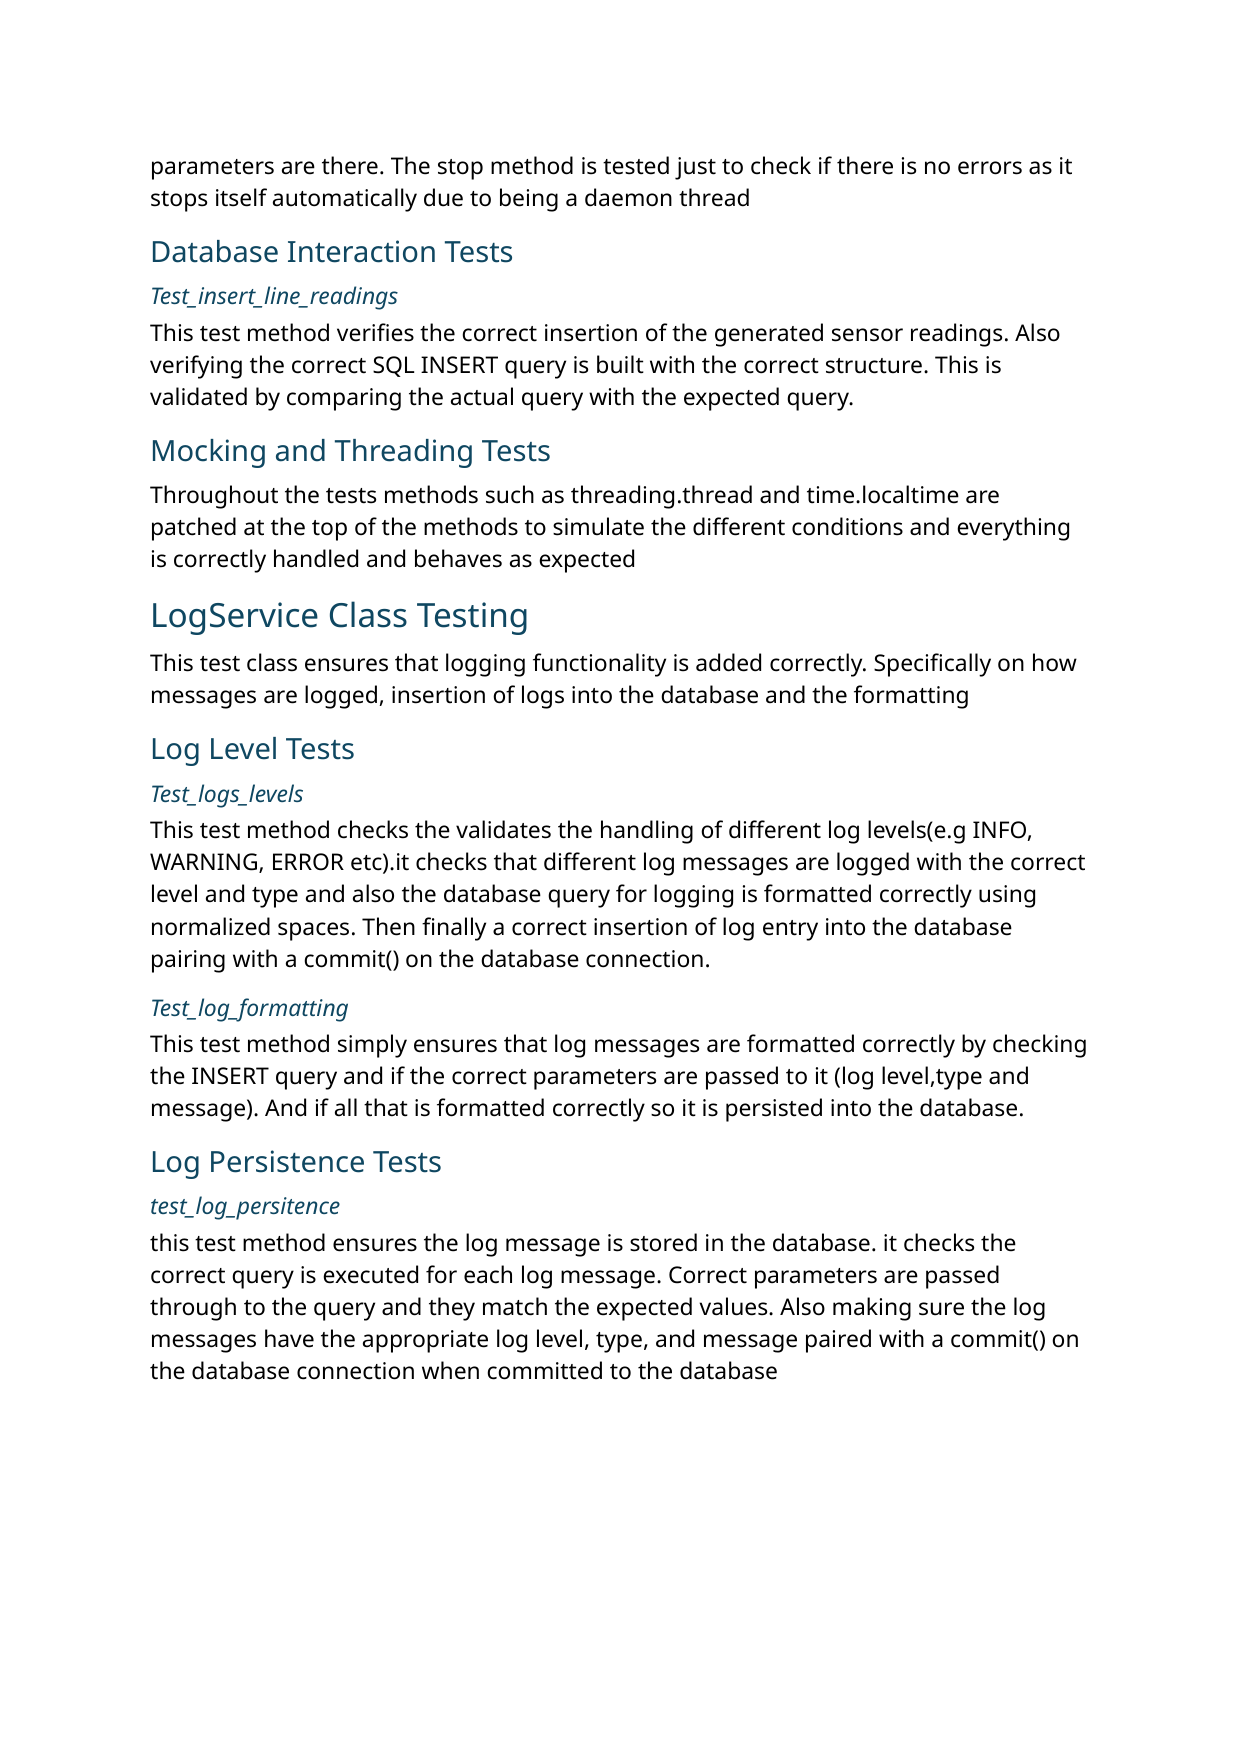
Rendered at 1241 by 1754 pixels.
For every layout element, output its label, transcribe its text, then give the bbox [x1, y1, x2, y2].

text This test method checks the validates the handling of different log levels(e.g INFO, WARNING, ERROR etc).it checks that different log messages are logged with the correct level and type and also the database query for logging is formatted correctly using normalized spaces. Then finally a correct insertion of log entry into the database pairing with a commit() on the database connection. [150, 814, 1090, 974]
subtitle Test_logs_levels [150, 777, 1090, 809]
subtitle Log Level Tests [150, 728, 1090, 768]
text This test class ensures that logging functionality is added correctly. Specifically on how messages are logged, insertion of logs into the database and the formatting [150, 647, 1090, 711]
subtitle Mocking and Threading Tests [150, 430, 1090, 469]
text This test method simply ensures that log messages are formatted correctly by checking the INSERT query and if the correct parameters are passed to it (log level,type and message). And if all that is formatted correctly so it is persisted into the database. [150, 1028, 1090, 1123]
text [150, 150, 1090, 213]
text This test method verifies the correct insertion of the generated sensor readings. Also verifying the correct SQL INSERT query is built with the correct structure. This is validated by comparing the actual query with the expected query. [150, 317, 1090, 412]
subtitle Test_insert_line_readings [150, 280, 1090, 311]
text Throughout the tests methods such as threading.thread and time.localtime are patched at the top of the methods to simulate the different conditions and everything is correctly handled and behaves as expected [150, 479, 1090, 574]
subtitle Test_log_formatting [150, 991, 1090, 1023]
subtitle Database Interaction Tests [150, 231, 1090, 271]
subtitle Log Persistence Tests [150, 1141, 1090, 1181]
text this test method ensures the log message is stored in the database. it checks the correct query is executed for each log message. Correct parameters are passed through to the query and they match the expected values. Also making sure the log messages have the appropriate log level, type, and message paired with a commit() on the database connection when committed to the database [150, 1227, 1090, 1387]
subtitle LogService Class Testing [150, 592, 1090, 638]
subtitle test_log_persitence [150, 1190, 1090, 1221]
